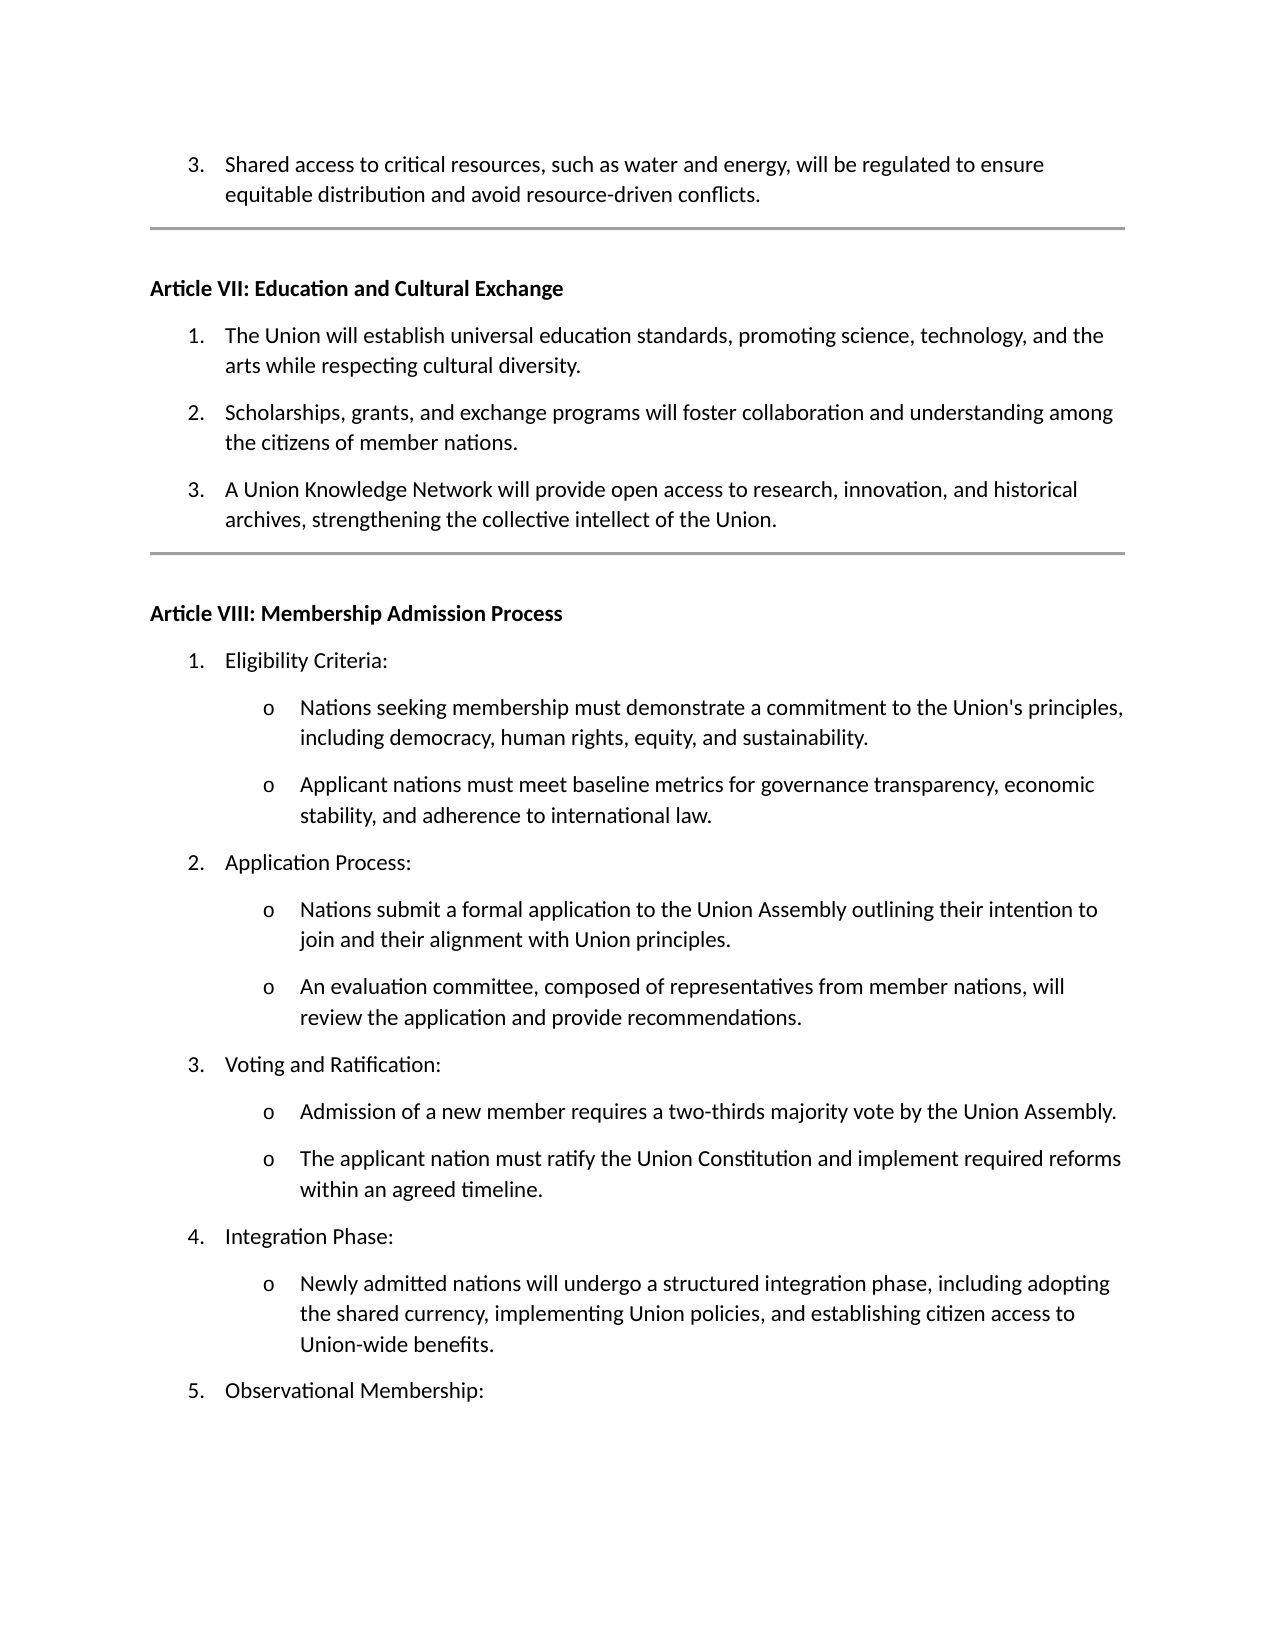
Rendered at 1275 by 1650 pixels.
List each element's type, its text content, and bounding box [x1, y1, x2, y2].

list Nations seeking membership must demonstrate a commitment to the Union's principles, including democracy, human rights, equity, and sustainability. [262, 693, 1125, 751]
list Voting and Ratification: [187, 1050, 1125, 1078]
list Integration Phase: [187, 1222, 1125, 1250]
list A Union Knowledge Network will provide open access to research, innovation, and historical archives, strengthening the collective intellect of the Union. [187, 475, 1125, 533]
list Scholarships, grants, and exchange programs will foster collaboration and understanding among the citizens of member nations. [187, 398, 1125, 456]
text Article VIII: Membership Admission Process [150, 599, 1125, 627]
text Article VII: Education and Cultural Exchange [150, 274, 1125, 302]
list Applicant nations must meet baseline metrics for governance transparency, economic stability, and adherence to international law. [262, 770, 1125, 829]
list Admission of a new member requires a two-thirds majority vote by the Union Assembly. [262, 1097, 1125, 1125]
list Observational Membership: [187, 1377, 1125, 1404]
list Application Process: [187, 848, 1125, 876]
list The applicant nation must ratify the Union Constitution and implement required reforms within an agreed timeline. [262, 1144, 1125, 1203]
list An evaluation committee, composed of representatives from member nations, will review the application and provide recommendations. [262, 972, 1125, 1031]
list The Union will establish universal education standards, promoting science, technology, and the arts while respecting cultural diversity. [187, 321, 1125, 379]
list Eligibility Criteria: [187, 646, 1125, 674]
list Nations submit a formal application to the Union Assembly outlining their intention to join and their alignment with Union principles. [262, 895, 1125, 953]
list Newly admitted nations will undergo a structured integration phase, including adopting the shared currency, implementing Union policies, and establishing citizen access to Union-wide benefits. [262, 1269, 1125, 1358]
list Shared access to critical resources, such as water and energy, will be regulated to ensure equitable distribution and avoid resource-driven conflicts. [187, 150, 1125, 208]
